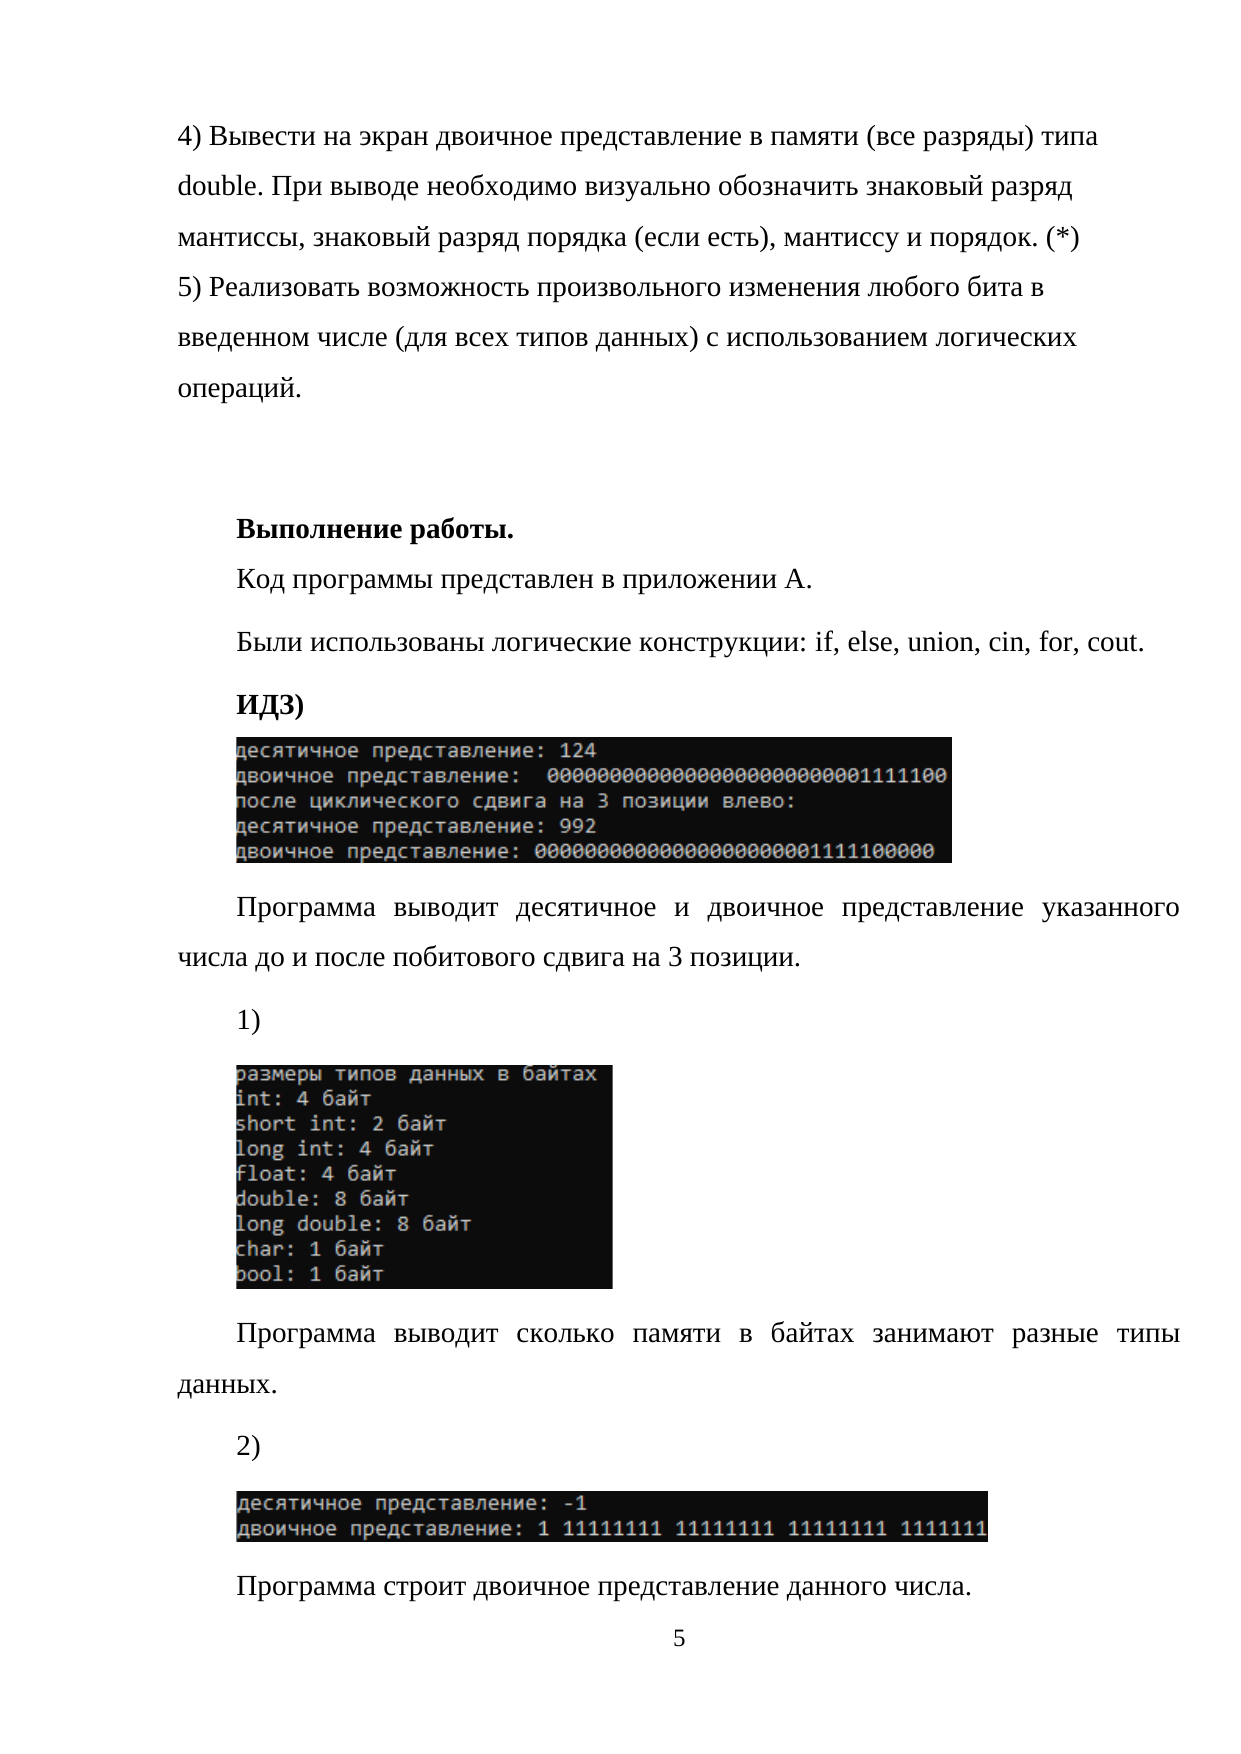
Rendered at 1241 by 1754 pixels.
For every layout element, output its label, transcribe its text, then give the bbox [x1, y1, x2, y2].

text 1) [177, 1002, 1181, 1036]
text Код программы представлен в приложении А. [177, 561, 1181, 595]
text Программа выводит сколько памяти в байтах занимают разные типы данных. [177, 1315, 1181, 1399]
text 5) Реализовать возможность произвольного изменения любого бита в введенном числе (для всех типов данных) с использованием логических операций. [177, 269, 1181, 446]
picture [236, 1065, 613, 1289]
text Программа выводит десятичное и двоичное представление указанного числа до и после побитового сдвига на 3 позиции. [177, 889, 1181, 973]
picture [236, 1491, 988, 1542]
text Программа строит двоичное представление данного числа. [177, 1568, 1181, 1602]
text ИДЗ) [177, 687, 1181, 721]
picture [236, 737, 952, 863]
text 4) Вывести на экран двоичное представление в памяти (все разряды) типа double. При выводе необходимо визуально обозначить знаковый разряд мантиссы, знаковый разряд порядка (если есть), мантиссу и порядок. (*) [177, 118, 1181, 252]
text 2) [177, 1428, 1181, 1462]
text Были использованы логические конструкции: if, else, union, cin, for, cout. [177, 624, 1181, 658]
text Выполнение работы. [177, 511, 1181, 544]
